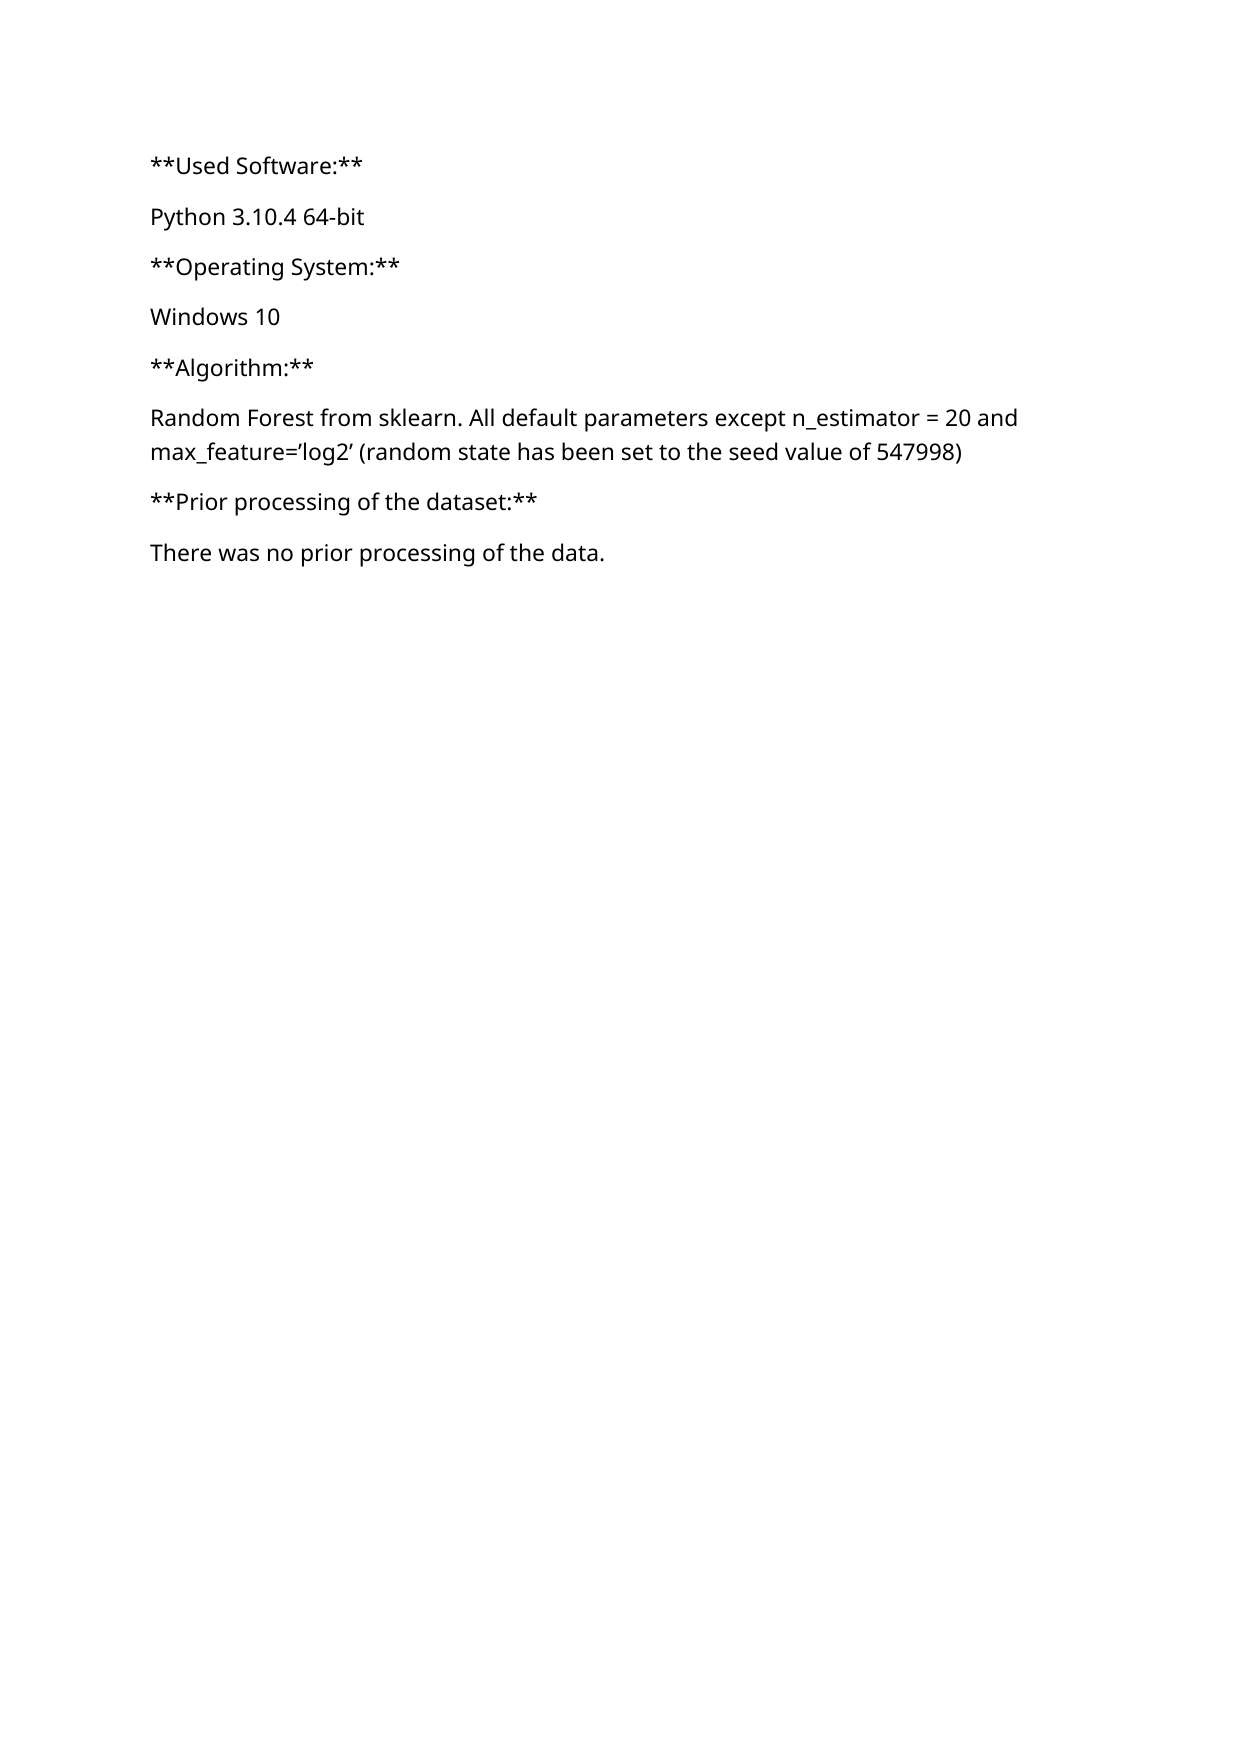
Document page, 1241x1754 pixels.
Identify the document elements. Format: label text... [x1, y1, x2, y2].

text There was no prior processing of the data. [150, 537, 1090, 568]
text **Used Software:** [150, 150, 1090, 181]
text **Algorithm:** [150, 352, 1090, 383]
text Random Forest from sklearn. All default parameters except n_estimator = 20 and max_feature=’log2’ (random state has been set to the seed value of 547998) [150, 402, 1090, 467]
text Windows 10 [150, 301, 1090, 332]
text Python 3.10.4 64-bit [150, 200, 1090, 232]
text **Prior processing of the dataset:** [150, 486, 1090, 517]
text **Operating System:** [150, 251, 1090, 282]
